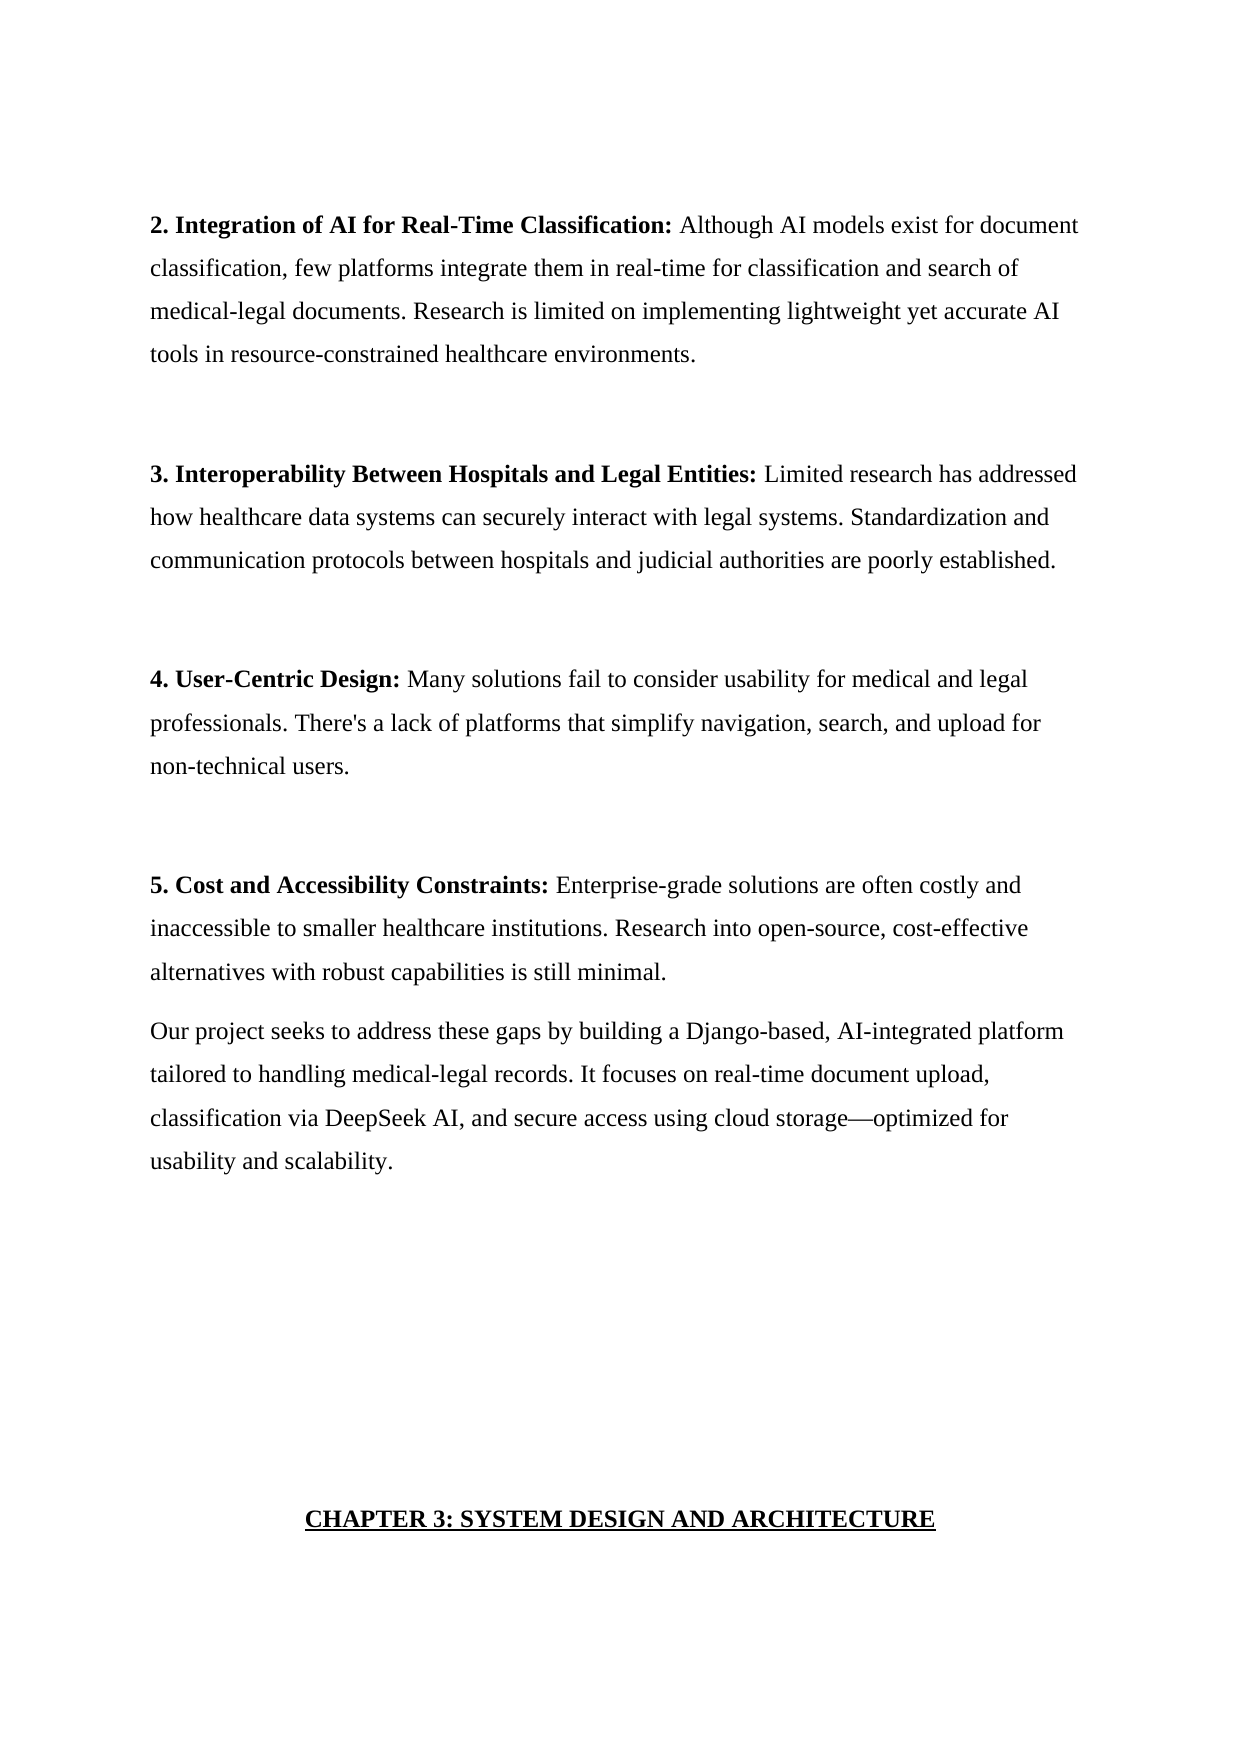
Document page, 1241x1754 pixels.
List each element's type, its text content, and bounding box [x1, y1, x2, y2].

text 3. Interoperability Between Hospitals and Legal Entities: Limited research has addressed how healthcare data systems can securely interact with legal systems. Standardization and communication protocols between hospitals and judicial authorities are poorly established. [150, 459, 1090, 574]
text Our project seeks to address these gaps by building a Django-based, AI-integrated platform tailored to handling medical-legal records. It focuses on real-time document upload, classification via DeepSeek AI, and secure access using cloud storage—optimized for usability and scalability. [150, 1016, 1090, 1174]
text CHAPTER 3: SYSTEM DESIGN AND ARCHITECTURE [150, 1504, 1090, 1533]
text 5. Cost and Accessibility Constraints: Enterprise-grade solutions are often costly and inaccessible to smaller healthcare institutions. Research into open-source, cost-effective alternatives with robust capabilities is still minimal. [150, 870, 1090, 985]
text 4. User-Centric Design: Many solutions fail to consider usability for medical and legal professionals. There's a lack of platforms that simplify navigation, search, and upload for non-technical users. [150, 664, 1090, 779]
text 2. Integration of AI for Real-Time Classification: Although AI models exist for document classification, few platforms integrate them in real-time for classification and search of medical-legal documents. Research is limited on implementing lightweight yet accurate AI tools in resource-constrained healthcare environments. [150, 210, 1090, 368]
